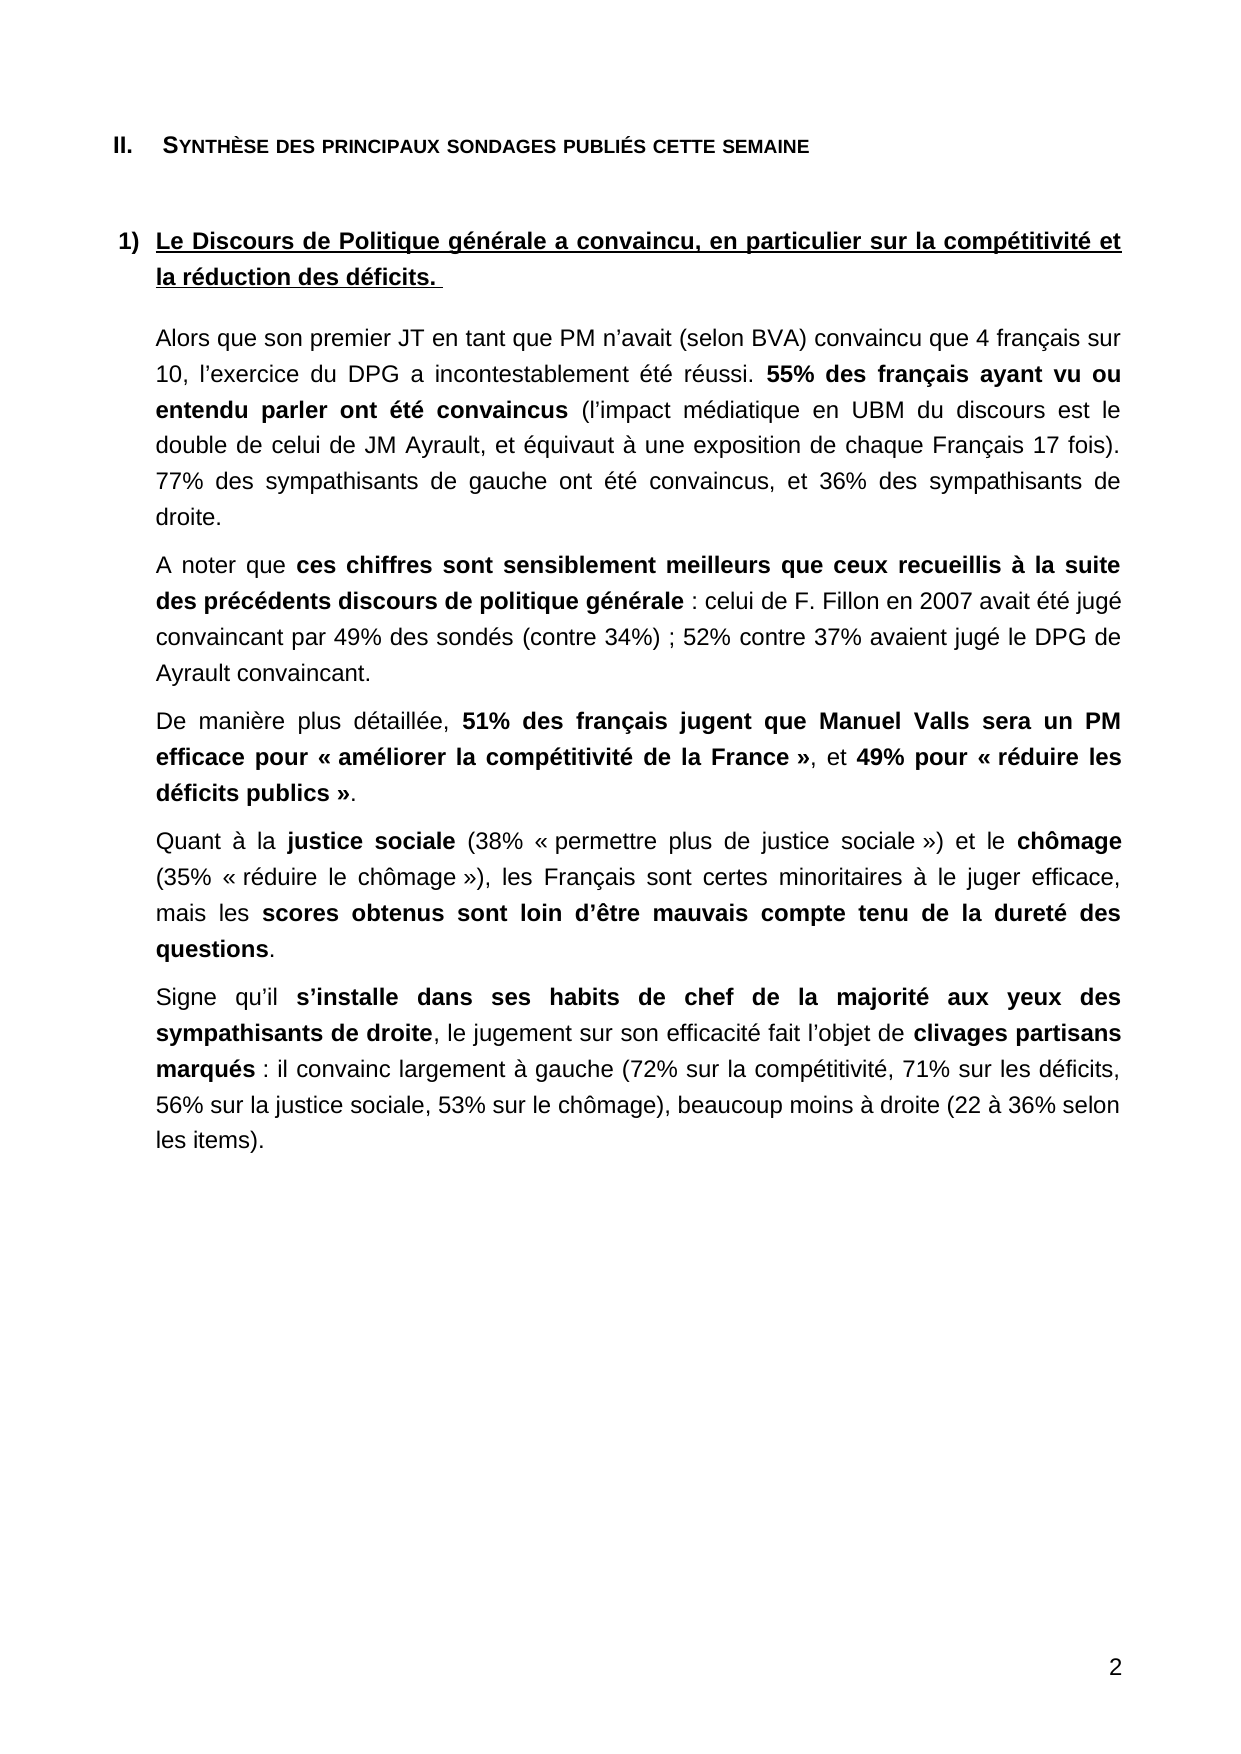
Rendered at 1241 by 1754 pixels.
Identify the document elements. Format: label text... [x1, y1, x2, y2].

text Quant à la justice sociale (38% « permettre plus de justice sociale ») et le chômage (35% « réduire le chômage »), les Français sont certes minoritaires à le juger efficace, mais les scores obtenus sont loin d’être mauvais compte tenu de la dureté des questions. [156, 827, 1122, 962]
list Le Discours de Politique générale a convaincu, en particulier sur la compétitivité et la réduction des déficits. [118, 227, 1122, 291]
text De manière plus détaillée, 51% des français jugent que Manuel Valls sera un PM efficace pour « améliorer la compétitivité de la France », et 49% pour « réduire les déficits publics ». [156, 707, 1122, 807]
text Alors que son premier JT en tant que PM n’avait (selon BVA) convaincu que 4 français sur 10, l’exercice du DPG a incontestablement été réussi. 55% des français ayant vu ou entendu parler ont été convaincus (l’impact médiatique en UBM du discours est le double de celui de JM Ayrault, et équivaut à une exposition de chaque Français 17 fois). 77% des sympathisants de gauche ont été convaincus, et 36% des sympathisants de droite. [155, 324, 1122, 531]
list Synthèse des principaux sondages publiés cette semaine [133, 131, 1122, 158]
text Signe qu’il s’installe dans ses habits de chef de la majorité aux yeux des sympathisants de droite, le jugement sur son efficacité fait l’objet de clivages partisans marqués : il convainc largement à gauche (72% sur la compétitivité, 71% sur les déficits, 56% sur la justice sociale, 53% sur le chômage), beaucoup moins à droite (22 à 36% selon les items). [156, 983, 1122, 1154]
text A noter que ces chiffres sont sensiblement meilleurs que ceux recueillis à la suite des précédents discours de politique générale : celui de F. Fillon en 2007 avait été jugé convaincant par 49% des sondés (contre 34%) ; 52% contre 37% avaient jugé le DPG de Ayrault convaincant. [156, 551, 1122, 687]
